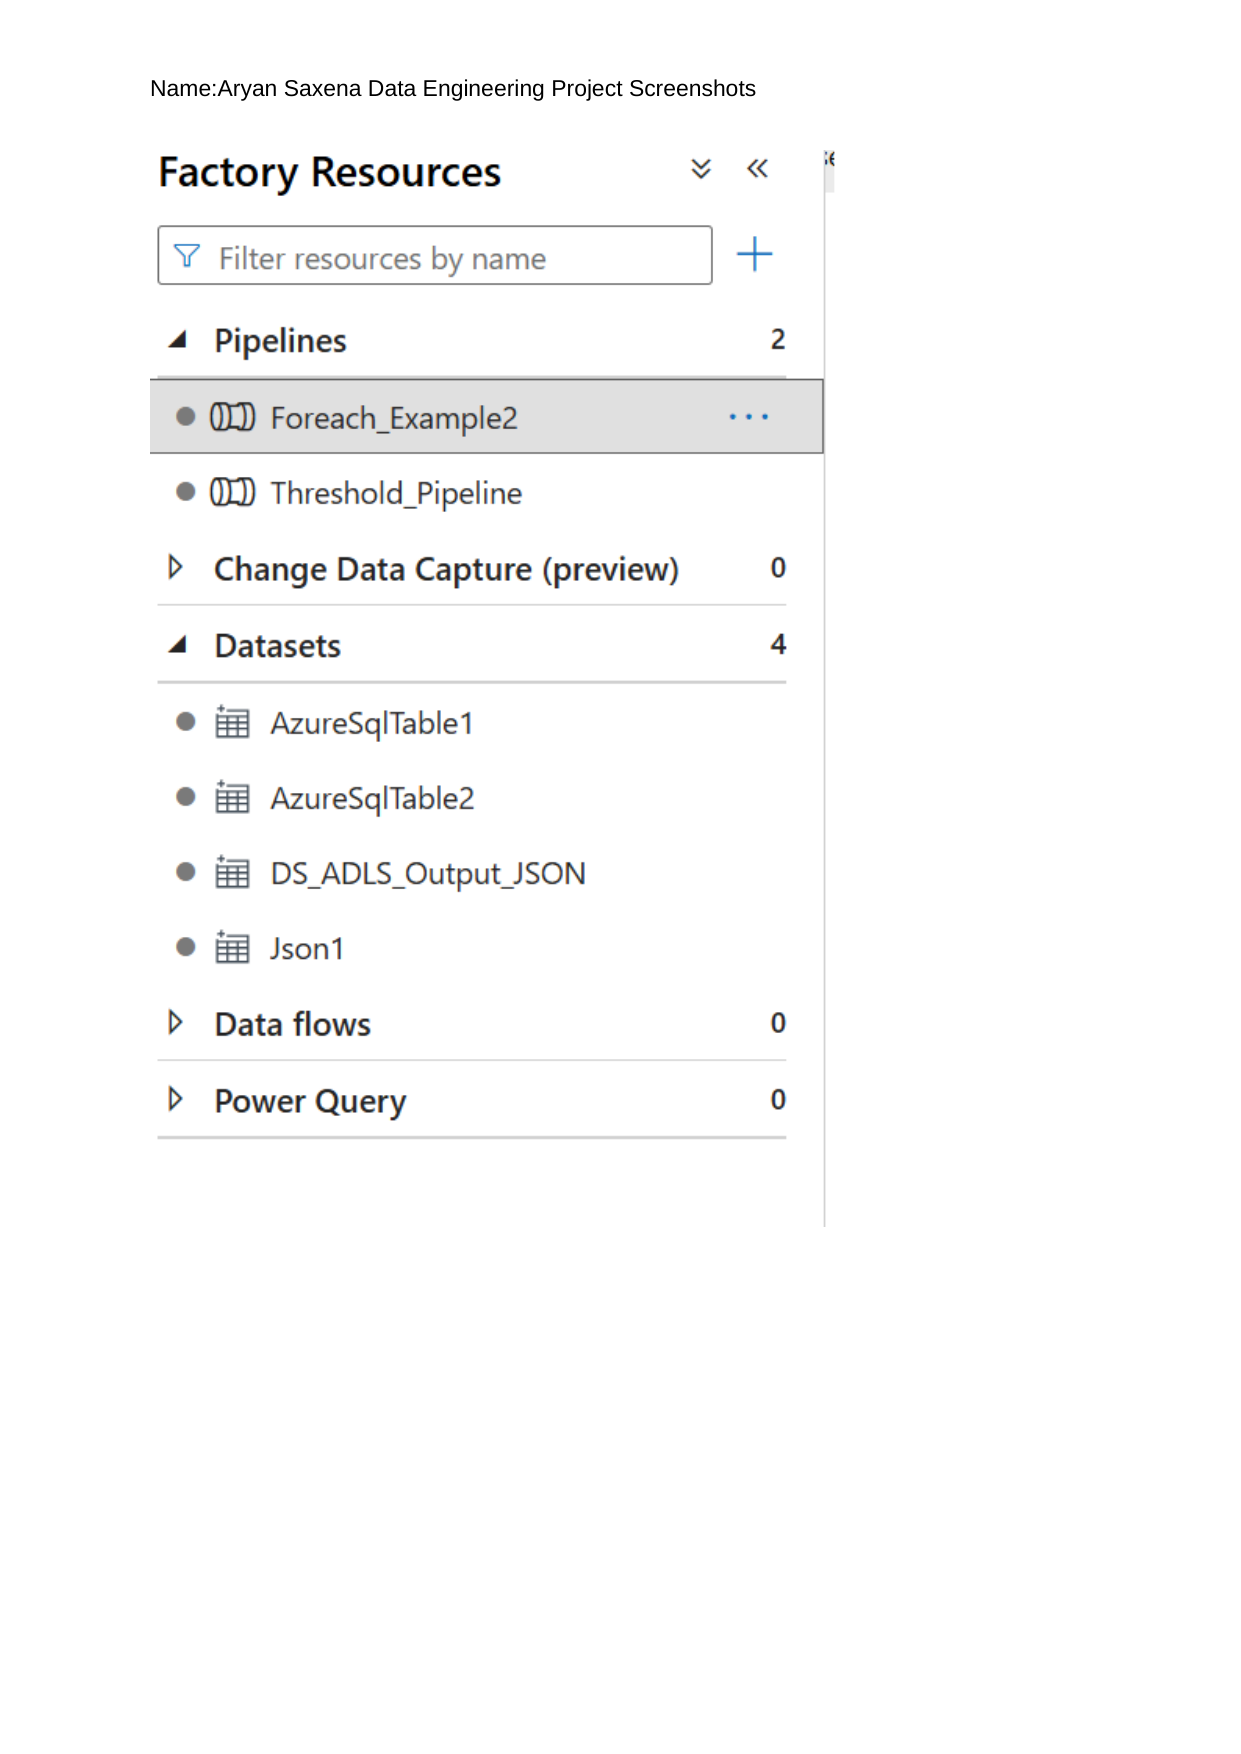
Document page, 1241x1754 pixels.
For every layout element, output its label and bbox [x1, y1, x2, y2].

picture [150, 150, 835, 1227]
